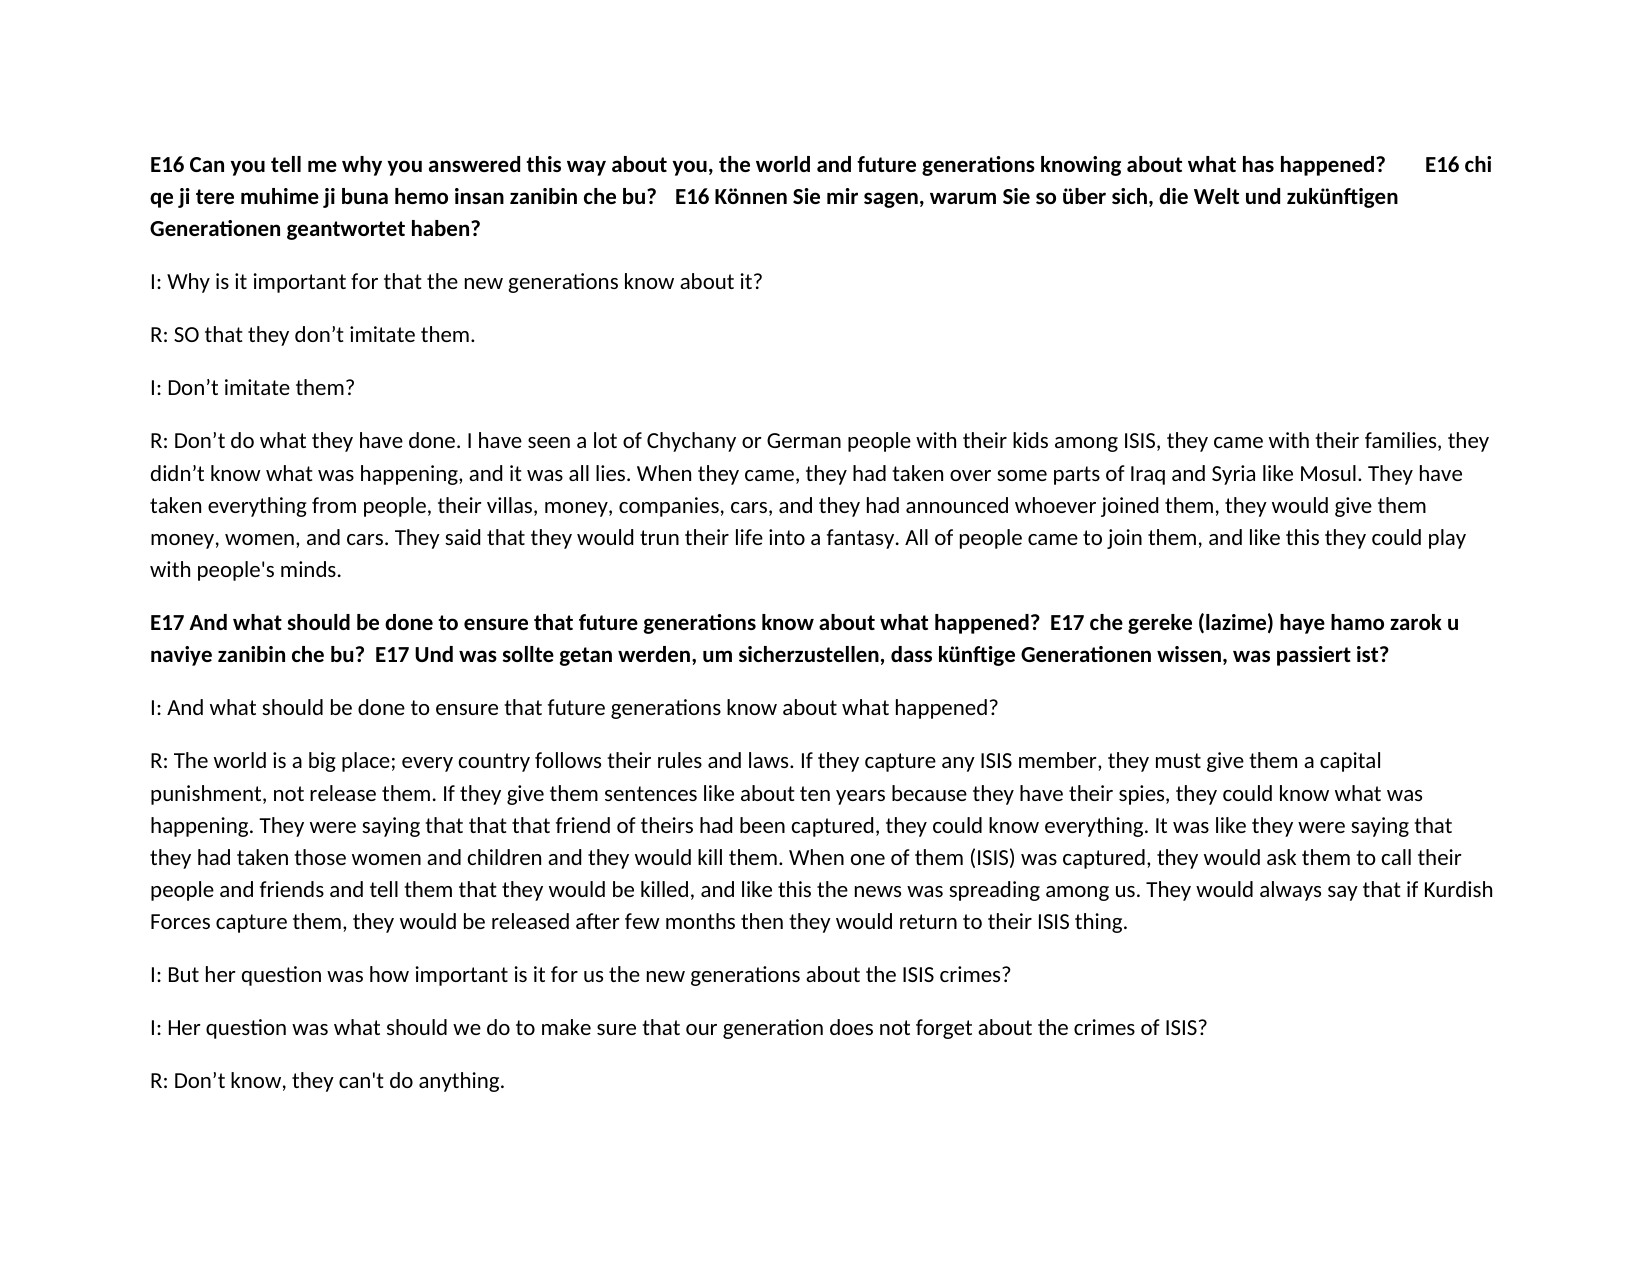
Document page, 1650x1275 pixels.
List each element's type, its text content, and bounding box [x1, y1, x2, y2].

text I: Don’t imitate them? [150, 373, 1500, 401]
text I: But her question was how important is it for us the new generations about the ISIS crimes? [150, 960, 1500, 988]
text I: Why is it important for that the new generations know about it? [150, 267, 1500, 295]
text R: Don’t know, they can't do anything. [150, 1066, 1500, 1094]
text I: And what should be done to ensure that future generations know about what happened? [150, 693, 1500, 721]
text R: SO that they don’t imitate them. [150, 320, 1500, 348]
text I: Her question was what should we do to make sure that our generation does not forget about the crimes of ISIS? [150, 1013, 1500, 1041]
text R: Don’t do what they have done. I have seen a lot of Chychany or German people with their kids among ISIS, they came with their families, they didn’t know what was happening, and it was all lies. When they came, they had taken over some parts of Iraq and Syria like Mosul. They have taken everything from people, their villas, money, companies, cars, and they had announced whoever joined them, they would give them money, women, and cars. They said that they would trun their life into a fantasy. All of people came to join them, and like this they could play with people's minds. [150, 426, 1500, 583]
text R: The world is a big place; every country follows their rules and laws. If they capture any ISIS member, they must give them a capital punishment, not release them. If they give them sentences like about ten years because they have their spies, they could know what was happening. They were saying that that that friend of theirs had been captured, they could know everything. It was like they were saying that they had taken those women and children and they would kill them. When one of them (ISIS) was captured, they would ask them to call their people and friends and tell them that they would be killed, and like this the news was spreading among us. They would always say that if Kurdish Forces capture them, they would be released after few months then they would return to their ISIS thing. [150, 746, 1500, 935]
text E16 Can you tell me why you answered this way about you, the world and future generations knowing about what has happened? E16 chi qe ji tere muhime ji buna hemo insan zanibin che bu? E16 Können Sie mir sagen, warum Sie so über sich, die Welt und zukünftigen Generationen geantwortet haben? [150, 150, 1500, 242]
text E17 And what should be done to ensure that future generations know about what happened? E17 che gereke (lazime) haye hamo zarok u naviye zanibin che bu? E17 Und was sollte getan werden, um sicherzustellen, dass künftige Generationen wissen, was passiert ist? [150, 608, 1500, 668]
